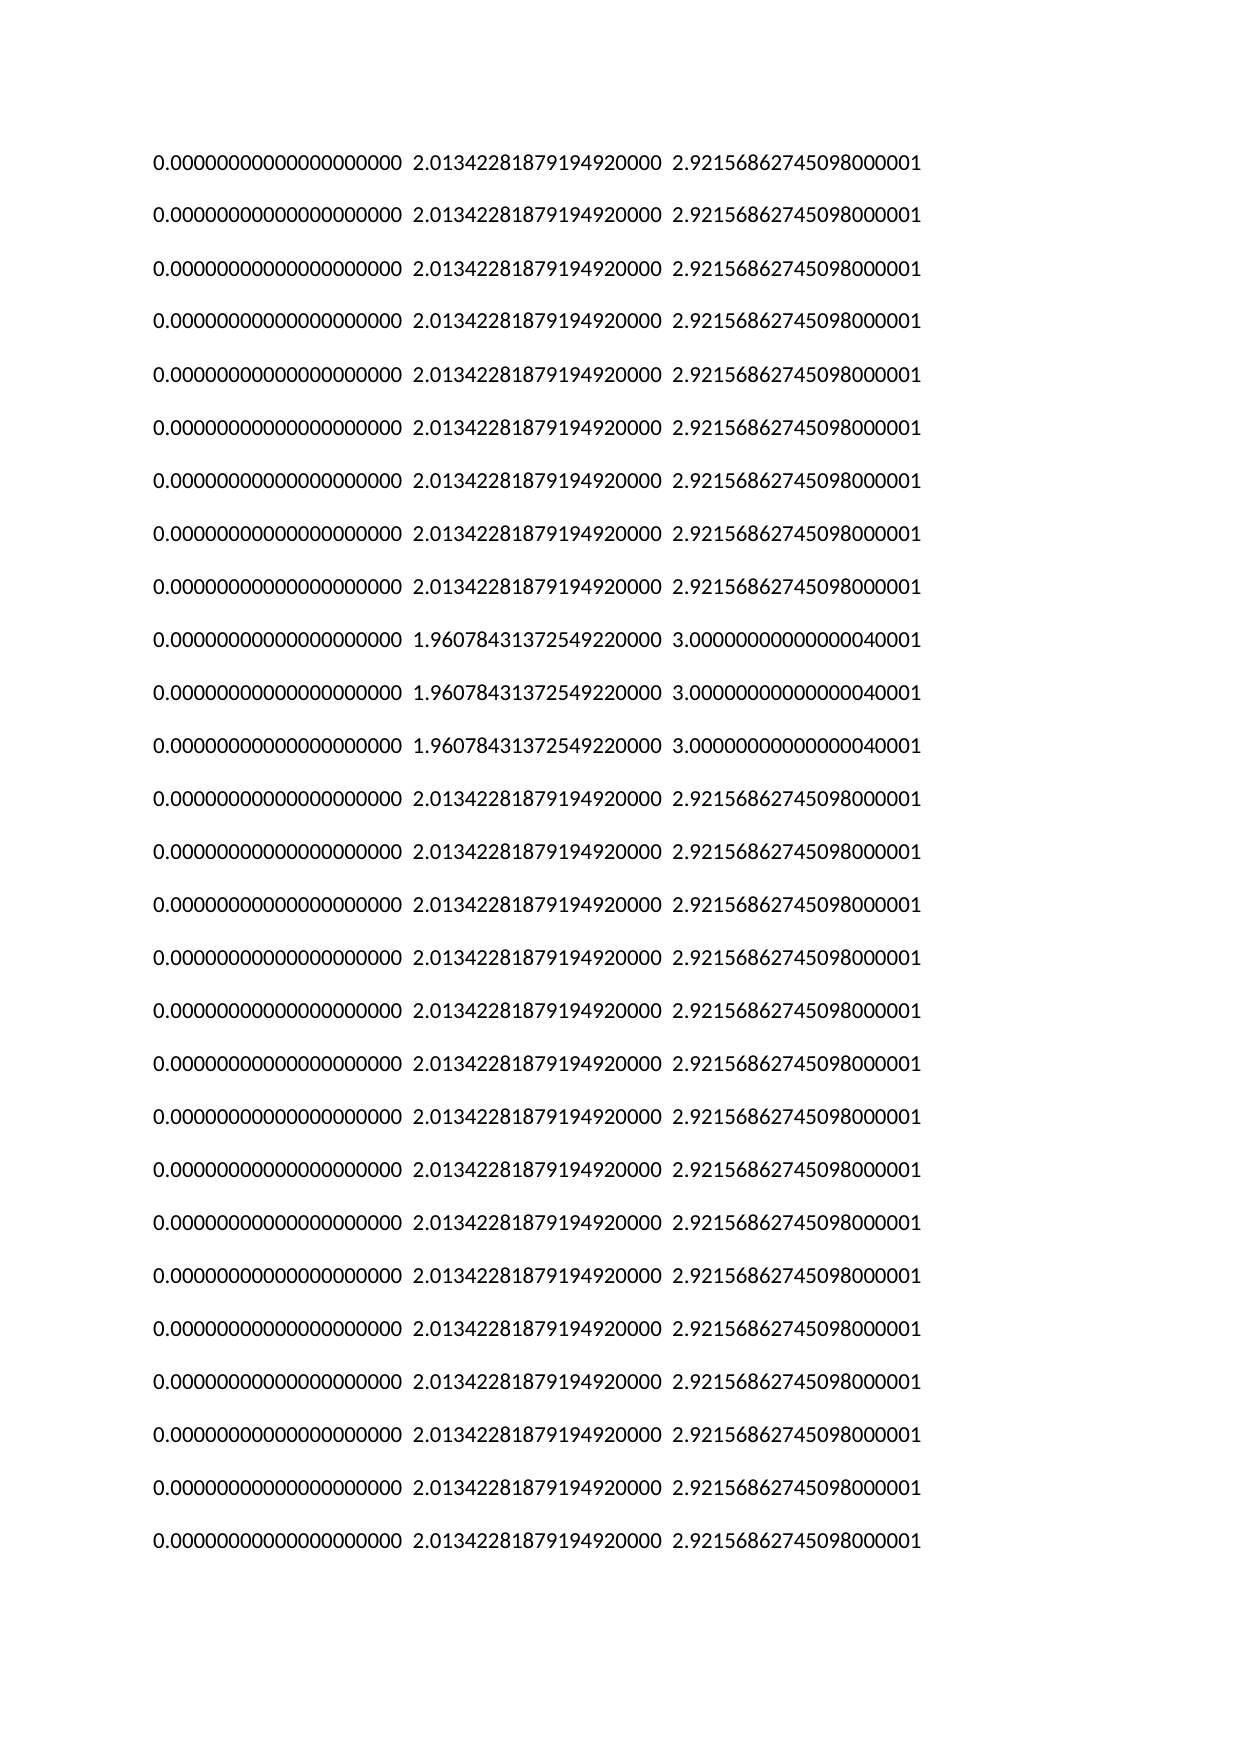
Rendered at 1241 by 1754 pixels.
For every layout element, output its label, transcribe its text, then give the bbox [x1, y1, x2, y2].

text 0.00000000000000000000 2.01342281879194920000 2.92156862745098000001 [148, 890, 1093, 918]
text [148, 1473, 1093, 1501]
text 0.00000000000000000000 2.01342281879194920000 2.92156862745098000001 [148, 1102, 1093, 1130]
text 0.00000000000000000000 2.01342281879194920000 2.92156862745098000001 [148, 360, 1093, 388]
text 0.00000000000000000000 1.96078431372549220000 3.00000000000000040001 [148, 625, 1093, 653]
text 0.00000000000000000000 2.01342281879194920000 2.92156862745098000001 [148, 519, 1093, 547]
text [148, 1420, 1093, 1448]
text 0.00000000000000000000 2.01342281879194920000 2.92156862745098000001 [148, 466, 1093, 494]
text 0.00000000000000000000 2.01342281879194920000 2.92156862745098000001 [148, 572, 1093, 600]
text 0.00000000000000000000 2.01342281879194920000 2.92156862745098000001 [148, 413, 1093, 441]
text 0.00000000000000000000 2.01342281879194920000 2.92156862745098000001 [148, 784, 1093, 812]
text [148, 148, 1093, 176]
text 0.00000000000000000000 2.01342281879194920000 2.92156862745098000001 [148, 1314, 1093, 1342]
text 0.00000000000000000000 2.01342281879194920000 2.92156862745098000001 [148, 837, 1093, 865]
text 0.00000000000000000000 1.96078431372549220000 3.00000000000000040001 [148, 678, 1093, 706]
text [148, 201, 1093, 229]
text 0.00000000000000000000 2.01342281879194920000 2.92156862745098000001 [148, 1261, 1093, 1289]
text 0.00000000000000000000 2.01342281879194920000 2.92156862745098000001 [148, 1208, 1093, 1236]
text 0.00000000000000000000 2.01342281879194920000 2.92156862745098000001 [148, 996, 1093, 1024]
text 0.00000000000000000000 2.01342281879194920000 2.92156862745098000001 [148, 1155, 1093, 1183]
text 0.00000000000000000000 2.01342281879194920000 2.92156862745098000001 [148, 1367, 1093, 1395]
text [148, 1526, 1093, 1554]
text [148, 254, 1093, 282]
text 0.00000000000000000000 1.96078431372549220000 3.00000000000000040001 [148, 731, 1093, 759]
text 0.00000000000000000000 2.01342281879194920000 2.92156862745098000001 [148, 307, 1093, 335]
text 0.00000000000000000000 2.01342281879194920000 2.92156862745098000001 [148, 1049, 1093, 1077]
text 0.00000000000000000000 2.01342281879194920000 2.92156862745098000001 [148, 943, 1093, 971]
